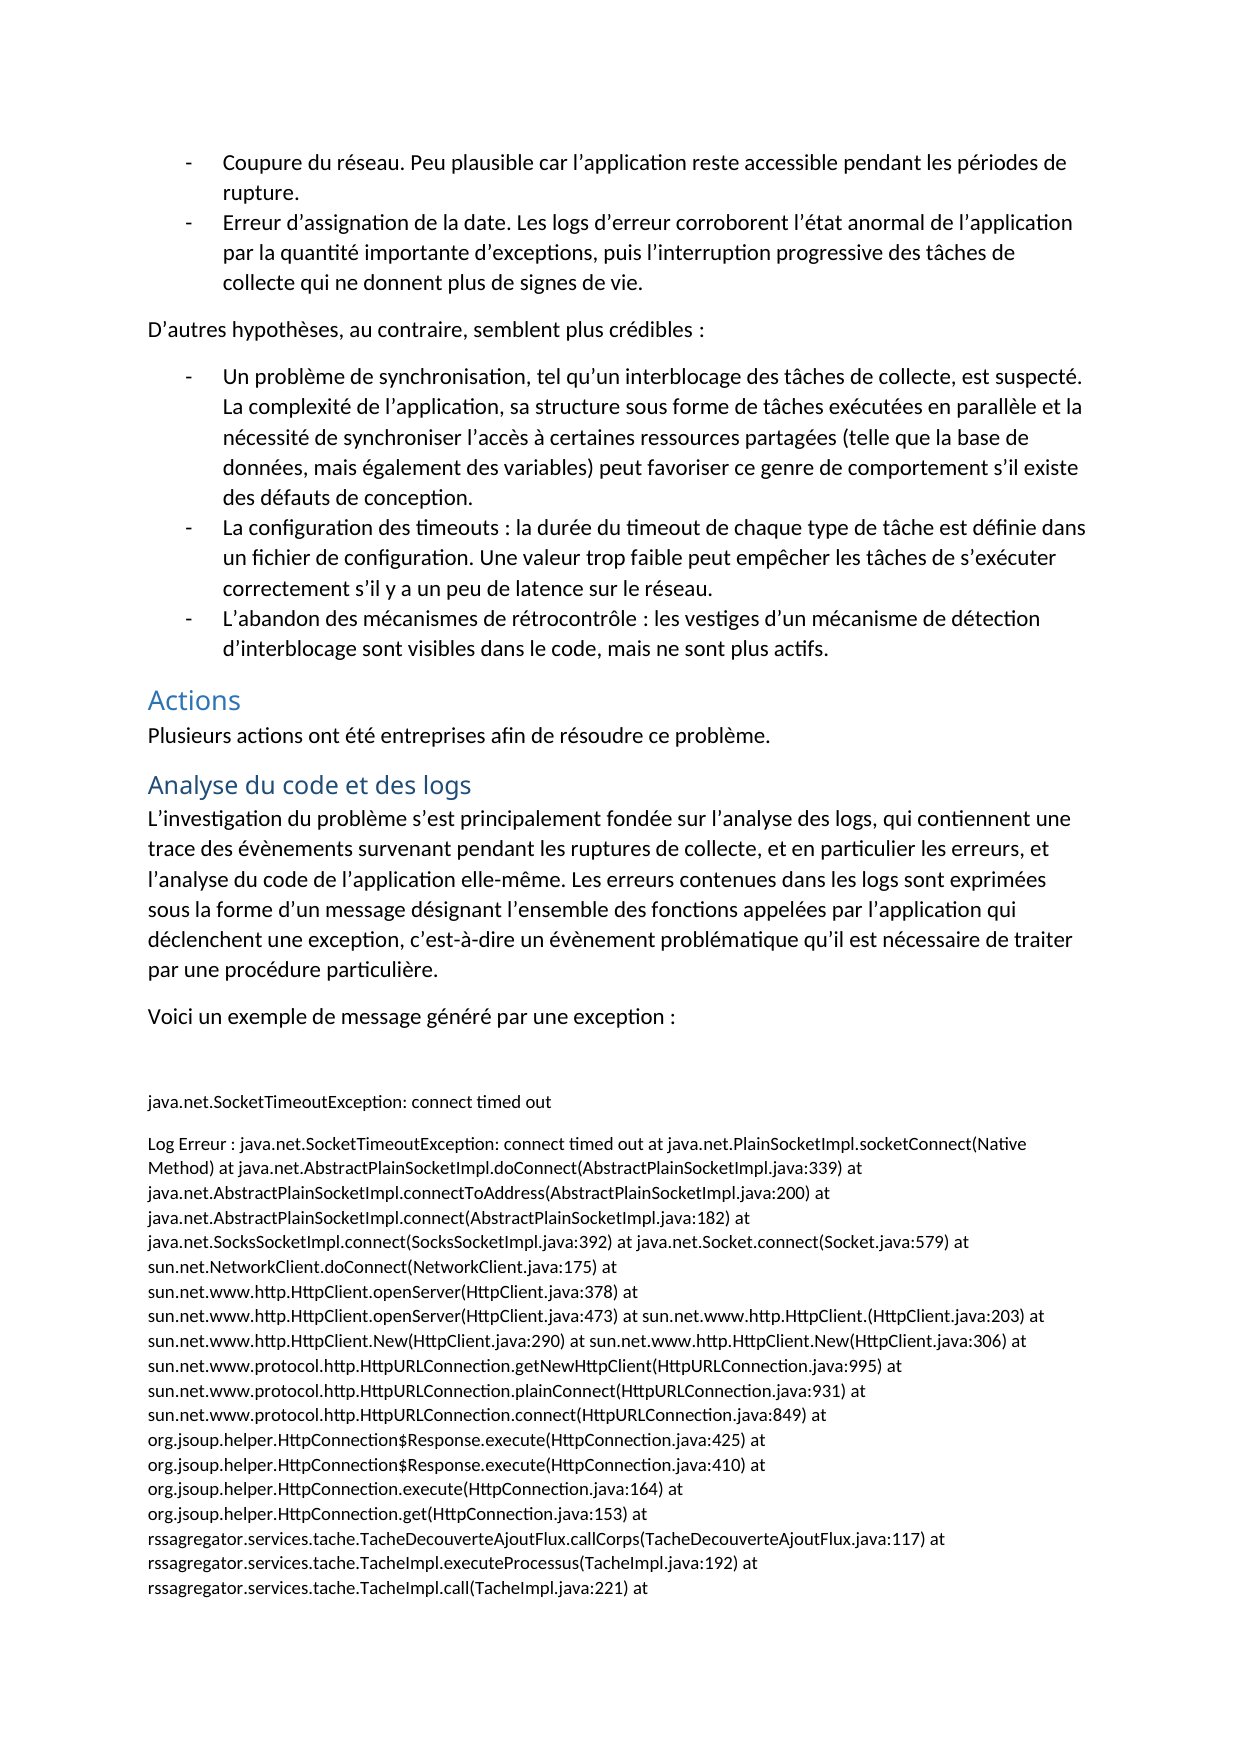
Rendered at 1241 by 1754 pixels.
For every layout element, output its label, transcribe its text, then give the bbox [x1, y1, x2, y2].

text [148, 1132, 1093, 1599]
text Plusieurs actions ont été entreprises afin de résoudre ce problème. [148, 721, 1093, 749]
text D’autres hypothèses, au contraire, semblent plus crédibles : [148, 315, 1093, 343]
text Voici un exemple de message généré par une exception : [148, 1002, 1093, 1030]
list Coupure du réseau. Peu plausible car l’application reste accessible pendant les périodes de rupture. [185, 148, 1093, 206]
list Erreur d’assignation de la date. Les logs d’erreur corroborent l’état anormal de l’application par la quantité importante d’exceptions, puis l’interruption progressive des tâches de collecte qui ne donnent plus de signes de vie. [185, 208, 1093, 296]
text java.net.SocketTimeoutException: connect timed out [148, 1091, 1093, 1113]
text L’investigation du problème s’est principalement fondée sur l’analyse des logs, qui contiennent une trace des évènements survenant pendant les ruptures de collecte, et en particulier les erreurs, et l’analyse du code de l’application elle-même. Les erreurs contenues dans les logs sont exprimées sous la forme d’un message désignant l’ensemble des fonctions appelées par l’application qui déclenchent une exception, c’est-à-dire un évènement problématique qu’il est nécessaire de traiter par une procédure particulière. [148, 804, 1093, 983]
subtitle Actions [148, 681, 1093, 718]
subtitle Analyse du code et des logs [148, 768, 1093, 802]
list Un problème de synchronisation, tel qu’un interblocage des tâches de collecte, est suspecté. La complexité de l’application, sa structure sous forme de tâches exécutées en parallèle et la nécessité de synchroniser l’accès à certaines ressources partagées (telle que la base de données, mais également des variables) peut favoriser ce genre de comportement s’il existe des défauts de conception. [185, 362, 1093, 511]
list L’abandon des mécanismes de rétrocontrôle : les vestiges d’un mécanisme de détection d’interblocage sont visibles dans le code, mais ne sont plus actifs. [185, 604, 1093, 662]
list La configuration des timeouts : la durée du timeout de chaque type de tâche est définie dans un fichier de configuration. Une valeur trop faible peut empêcher les tâches de s’exécuter correctement s’il y a un peu de latence sur le réseau. [185, 513, 1093, 602]
